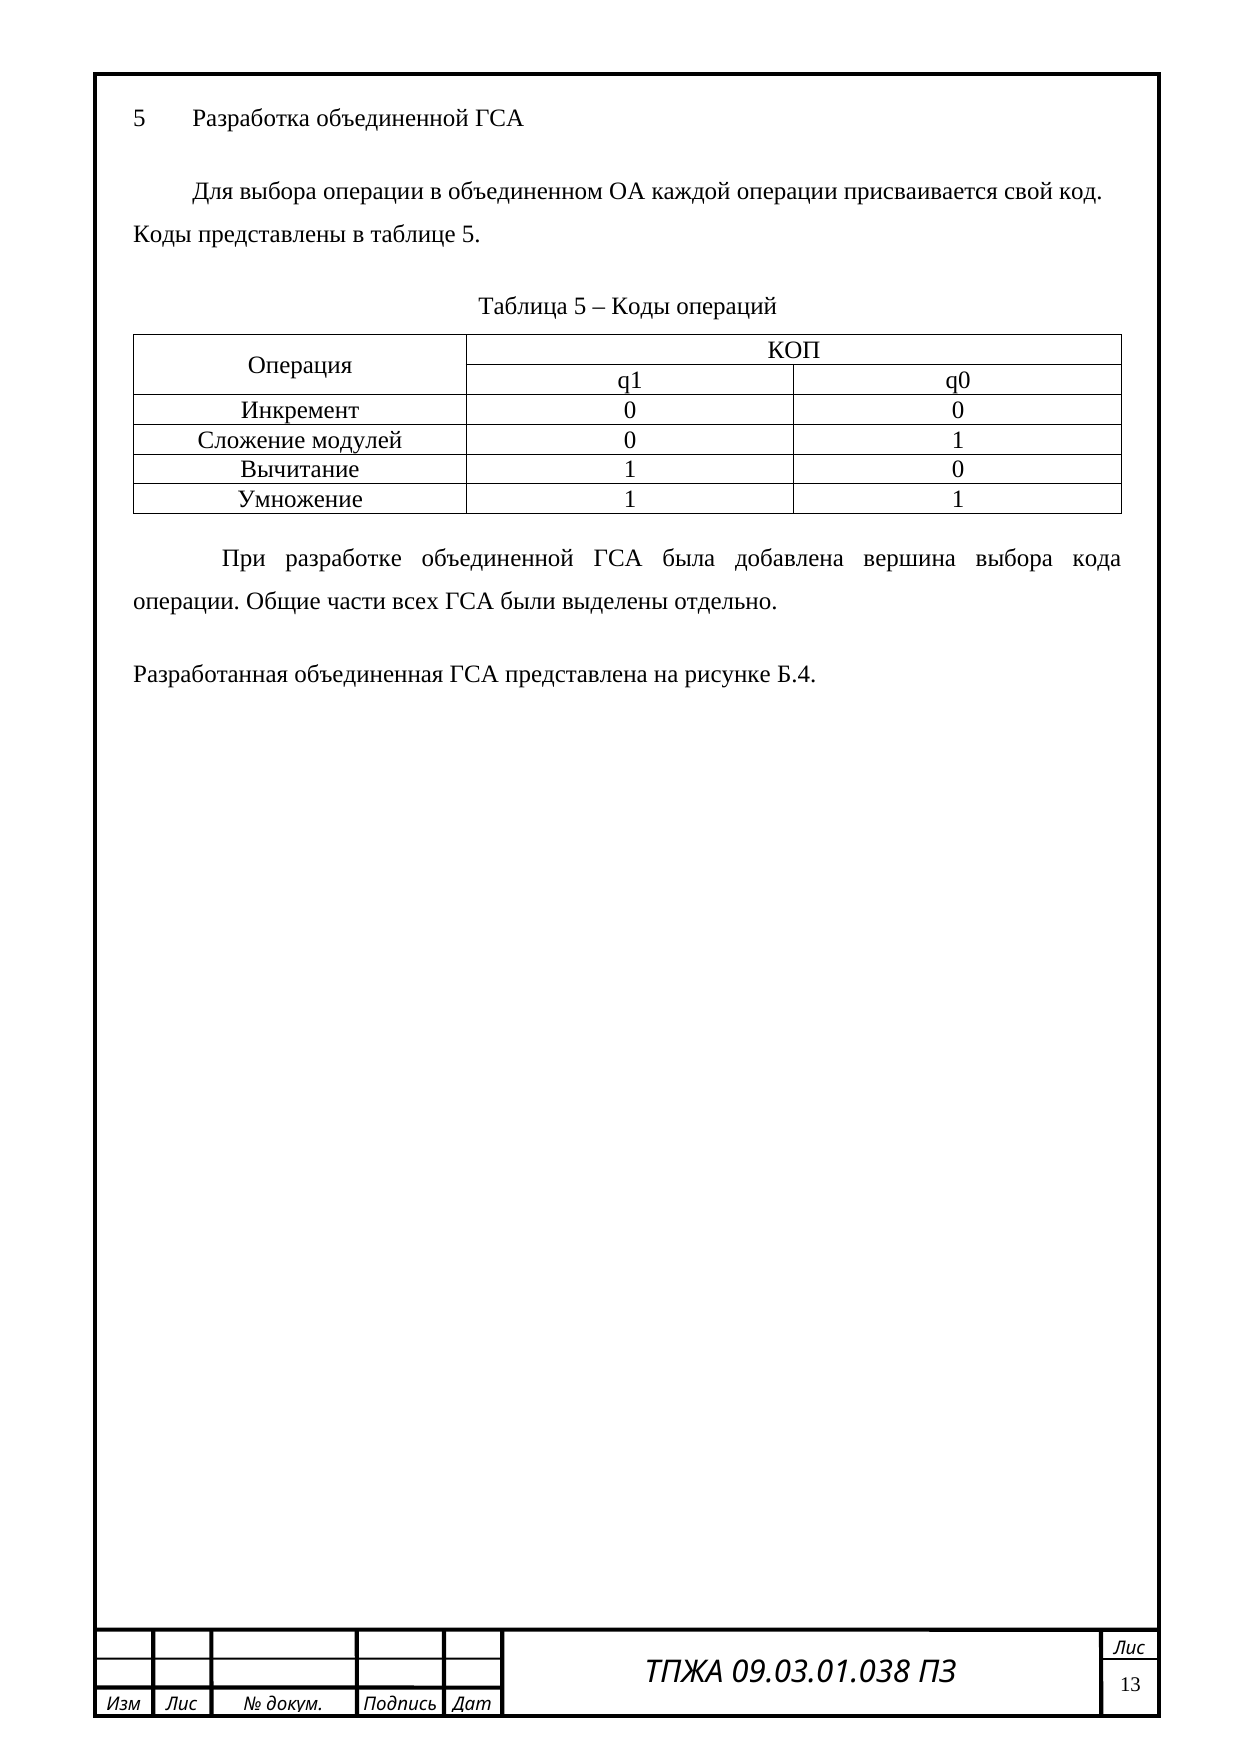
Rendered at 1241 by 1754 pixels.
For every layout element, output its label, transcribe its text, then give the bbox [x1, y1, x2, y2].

table_cell q0 [794, 365, 1121, 394]
table_cell 1 [467, 455, 793, 483]
table_cell 0 [467, 425, 793, 453]
table_cell q1 [467, 365, 793, 394]
text При разработке объединенной ГСА была добавлена вершина выбора кода операции. Общие части всех ГСА были выделены отдельно. [133, 543, 1122, 615]
table_cell Вычитание [134, 455, 466, 483]
table_cell 1 [467, 484, 793, 513]
subtitle Разработка объединенной ГСА [133, 103, 1122, 132]
text Разработанная объединенная ГСА представлена на рисунке Б.4. [133, 659, 1122, 687]
table_cell 0 [794, 395, 1121, 424]
table_cell 0 [467, 395, 793, 424]
table_cell Сложение модулей [134, 425, 466, 453]
table_header Операция [134, 335, 466, 394]
table_header КОП [467, 335, 1121, 364]
table_cell Инкремент [134, 395, 466, 424]
text Таблица 5 – Коды операций [133, 291, 1122, 320]
table_cell 0 [794, 455, 1121, 483]
table_cell 1 [794, 484, 1121, 513]
text Для выбора операции в объединенном ОА каждой операции присваивается свой код. Коды представлены в таблице 5. [133, 176, 1122, 248]
table_cell 1 [794, 425, 1121, 453]
table_cell Умножение [134, 484, 466, 513]
